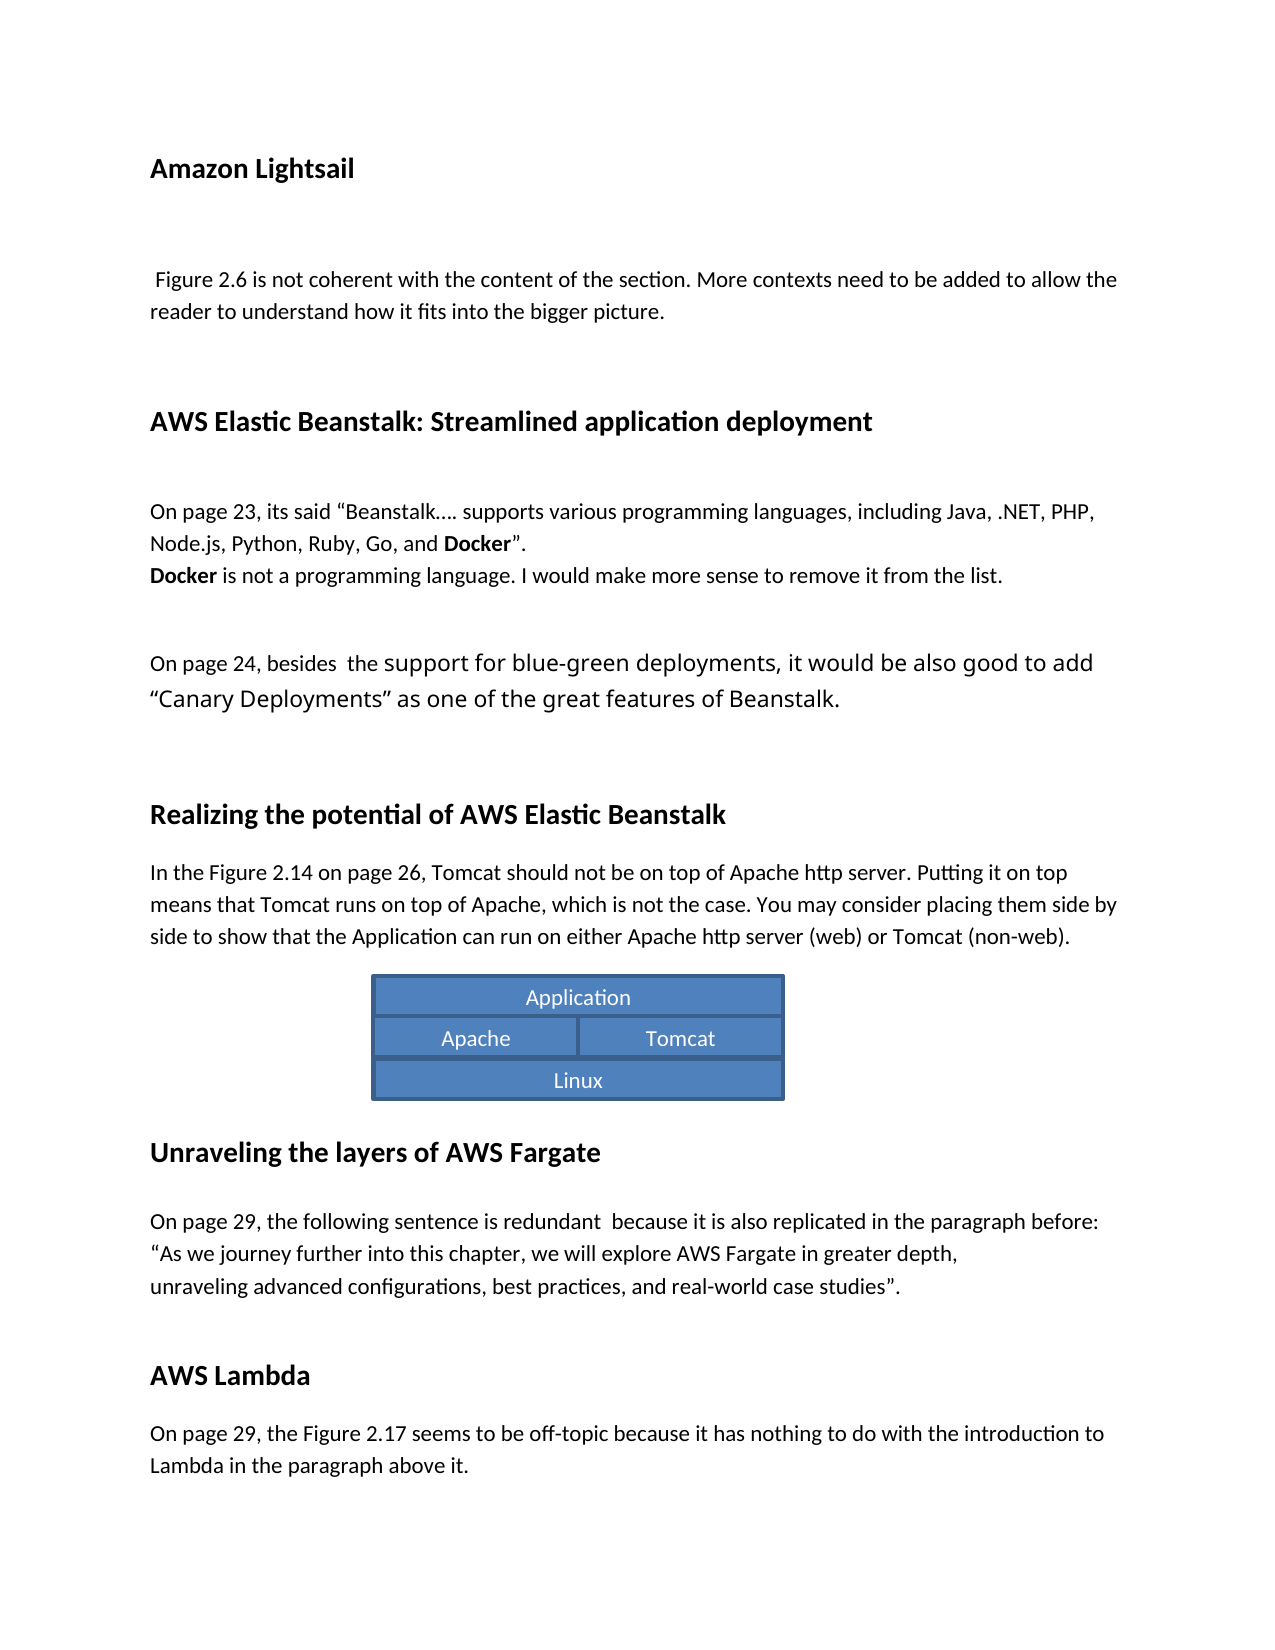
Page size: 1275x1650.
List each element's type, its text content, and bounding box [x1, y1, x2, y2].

text unraveling advanced configurations, best practices, and real-world case studies”. [150, 1272, 1125, 1300]
text In the Figure 2.14 on page 26, Tomcat should not be on top of Apache http server. Putting it on top means that Tomcat runs on top of Apache, which is not the case. You may consider placing them side by side to show that the Application can run on either Apache http server (web) or Tomcat (non-web). [150, 858, 1125, 950]
text On page 24, besides the support for blue-green deployments, it would be also good to add “Canary Deployments” as one of the great features of Beanstalk. [150, 647, 1125, 714]
text Unraveling the layers of AWS Fargate [150, 1134, 1125, 1170]
text On page 29, the following sentence is redundant because it is also replicated in the paragraph before: “As we journey further into this chapter, we will explore AWS Fargate in greater depth, [150, 1207, 1125, 1268]
text On page 23, its said “Beanstalk…. supports various programming languages, including Java, .NET, PHP, Node.js, Python, Ruby, Go, and Docker”. [150, 497, 1125, 557]
text Amazon Lightsail [150, 150, 1125, 186]
text Figure 2.6 is not coherent with the content of the section. More contexts need to be added to allow the reader to understand how it fits into the bigger picture. [150, 265, 1125, 325]
text Docker is not a programming language. I would make more sense to remove it from the list. [150, 561, 1125, 589]
text AWS Lambda [150, 1357, 1125, 1393]
text On page 29, the Figure 2.17 seems to be off-topic because it has nothing to do with the introduction to Lambda in the paragraph above it. [150, 1419, 1125, 1479]
text AWS Elastic Beanstalk: Streamlined application deployment [150, 403, 1125, 439]
text Realizing the potential of AWS Elastic Beanstalk [150, 796, 1125, 832]
